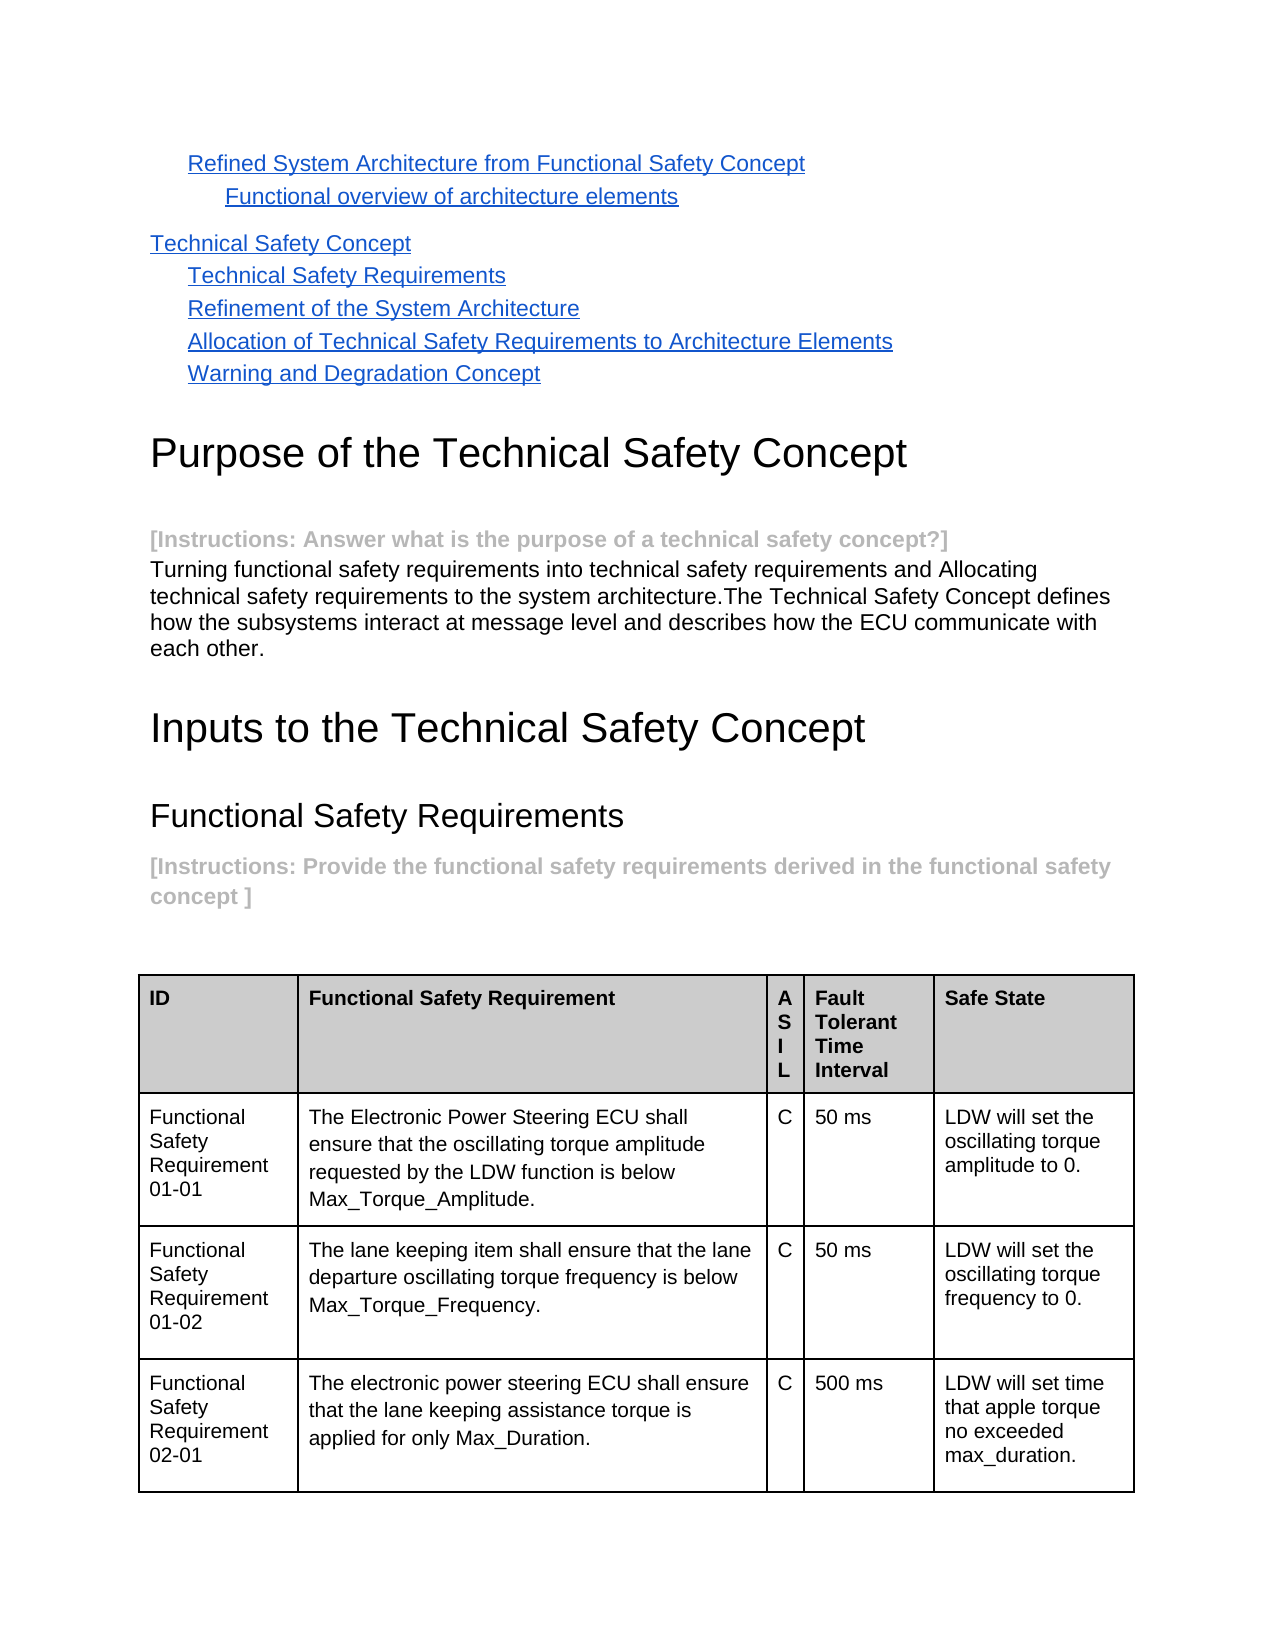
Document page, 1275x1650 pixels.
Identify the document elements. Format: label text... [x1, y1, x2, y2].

table_header ID [140, 976, 297, 1092]
subtitle Purpose of the Technical Safety Concept [150, 428, 1125, 476]
table_cell LDW will set the oscillating torque amplitude to 0. [935, 1094, 1133, 1225]
table_cell The Electronic Power Steering ECU shall ensure that the oscillating torque amplitude requested by the LDW function is below Max_Torque_Amplitude. [299, 1094, 766, 1225]
table_header ASIL [768, 976, 803, 1092]
table_cell Functional Safety Requirement 01-02 [140, 1227, 297, 1358]
table_header Safe State [935, 976, 1133, 1092]
table_cell 50 ms [805, 1094, 933, 1225]
subtitle Functional Safety Requirements [150, 796, 1125, 834]
table_cell 50 ms [805, 1227, 933, 1358]
table_cell LDW will set the oscillating torque frequency to 0. [935, 1227, 1133, 1358]
table_header Fault Tolerant Time Interval [805, 976, 933, 1092]
subtitle Inputs to the Technical Safety Concept [150, 703, 1125, 751]
table_cell The electronic power steering ECU shall ensure that the lane keeping assistance torque is applied for only Max_Duration. [299, 1360, 766, 1491]
text [Instructions: Answer what is the purpose of a technical safety concept?] [150, 526, 1125, 552]
table_cell Functional Safety Requirement 01-01 [140, 1094, 297, 1225]
table_header Functional Safety Requirement [299, 976, 766, 1092]
table_cell C [768, 1360, 803, 1491]
table_cell Functional Safety Requirement 02-01 [140, 1360, 297, 1491]
table_cell 500 ms [805, 1360, 933, 1491]
list Turning functional safety requirements into technical safety requirements and Allocating technical safety requirements to the system architecture.The Technical Safety Concept defines how the subsystems interact at message level and describes how the ECU communicate with each other. [150, 556, 1125, 662]
text [Instructions: Provide the functional safety requirements derived in the functional safety concept ] [150, 853, 1125, 909]
table_cell C [768, 1227, 803, 1358]
table_cell The lane keeping item shall ensure that the lane departure oscillating torque frequency is below Max_Torque_Frequency. [299, 1227, 766, 1358]
table_cell LDW will set time that apple torque no exceeded max_duration. [935, 1360, 1133, 1491]
table_cell C [768, 1094, 803, 1225]
